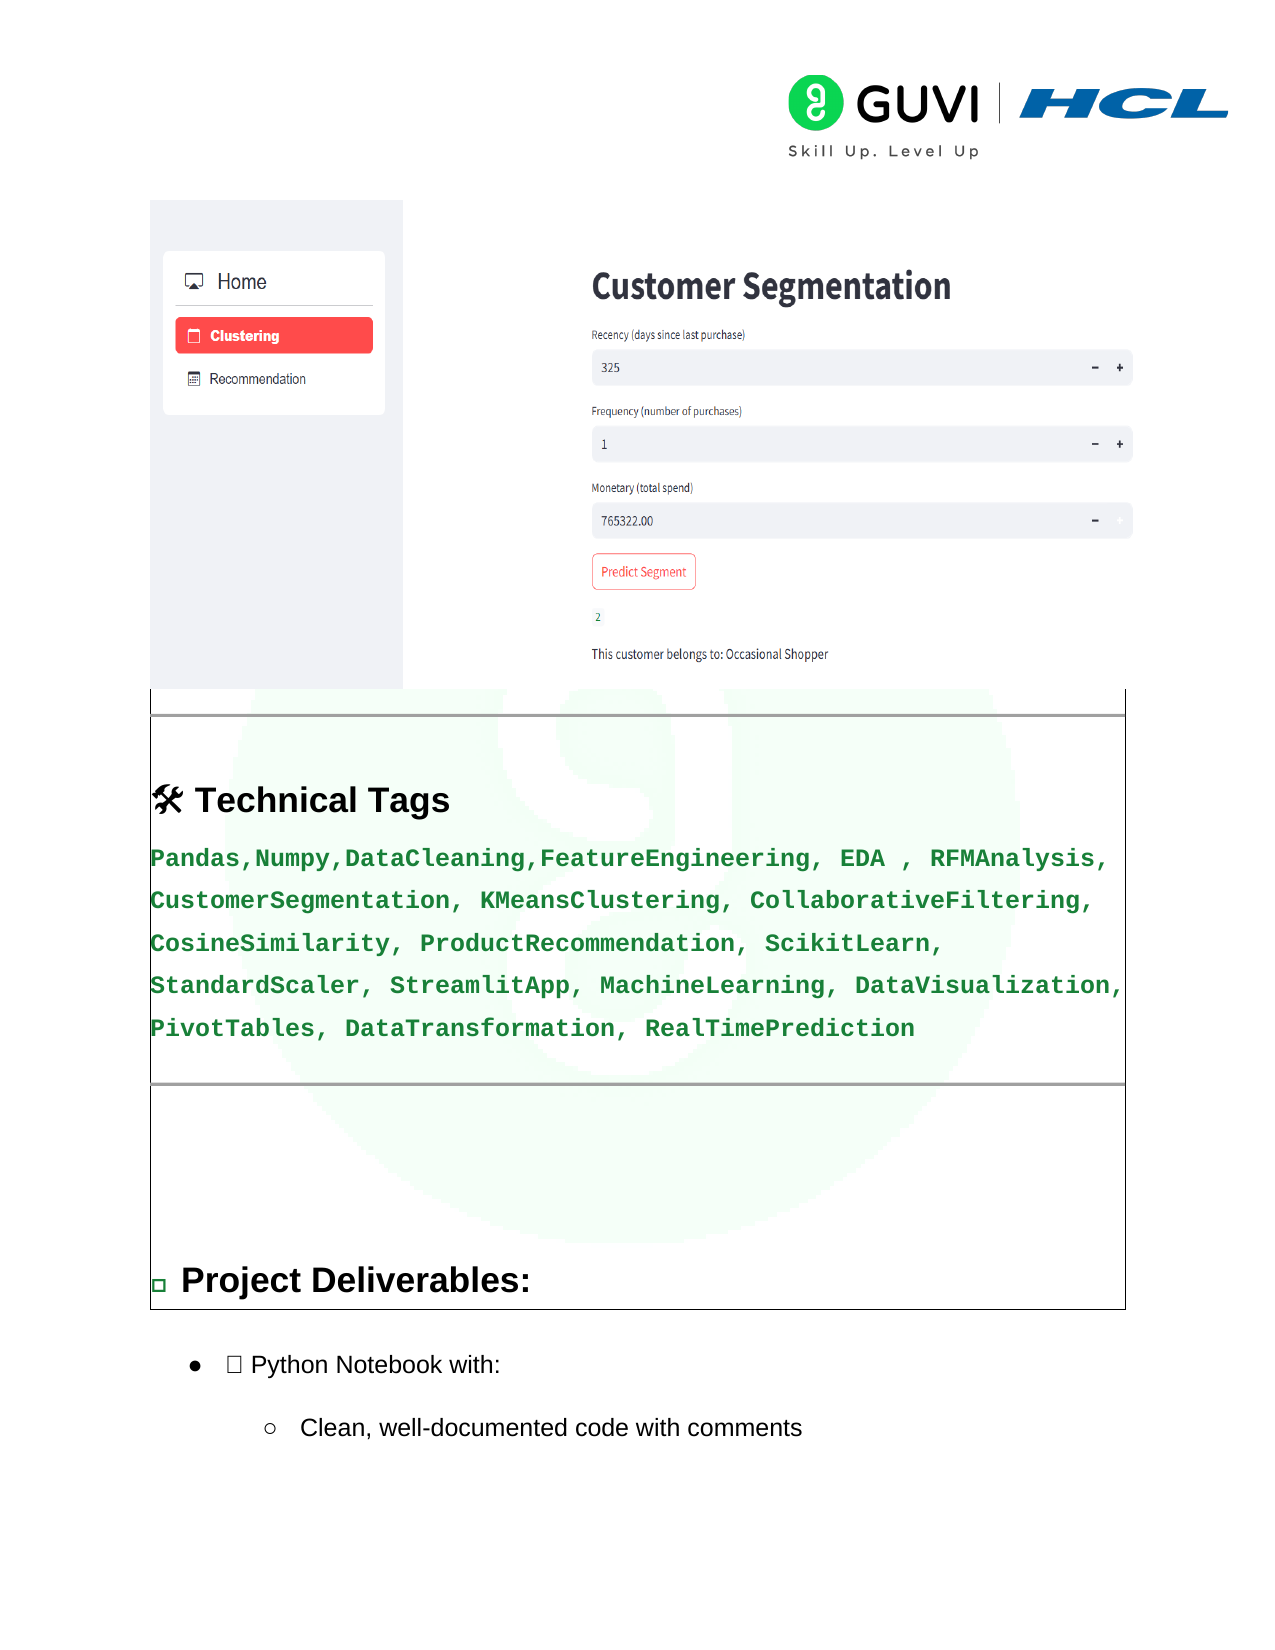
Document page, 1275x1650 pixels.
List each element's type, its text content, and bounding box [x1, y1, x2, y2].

subtitle 🛠 Technical Tags [150, 779, 1125, 820]
subtitle 📌 Project Deliverables: [150, 1259, 1125, 1303]
picture [788, 75, 1229, 167]
picture [150, 200, 1146, 689]
text Pandas,Numpy,DataCleaning,FeatureEngineering, EDA , RFMAnalysis, CustomerSegmentation, KMeansClustering, CollaborativeFiltering, CosineSimilarity, ProductRecommendation, ScikitLearn, StandardScaler, StreamlitApp, MachineLearning, DataVisualization, PivotTables, DataTransformation, RealTimePrediction [150, 845, 1125, 1043]
list 📓 Python Notebook with: [187, 1350, 1125, 1409]
list Clean, well-documented code with comments [262, 1413, 1125, 1472]
